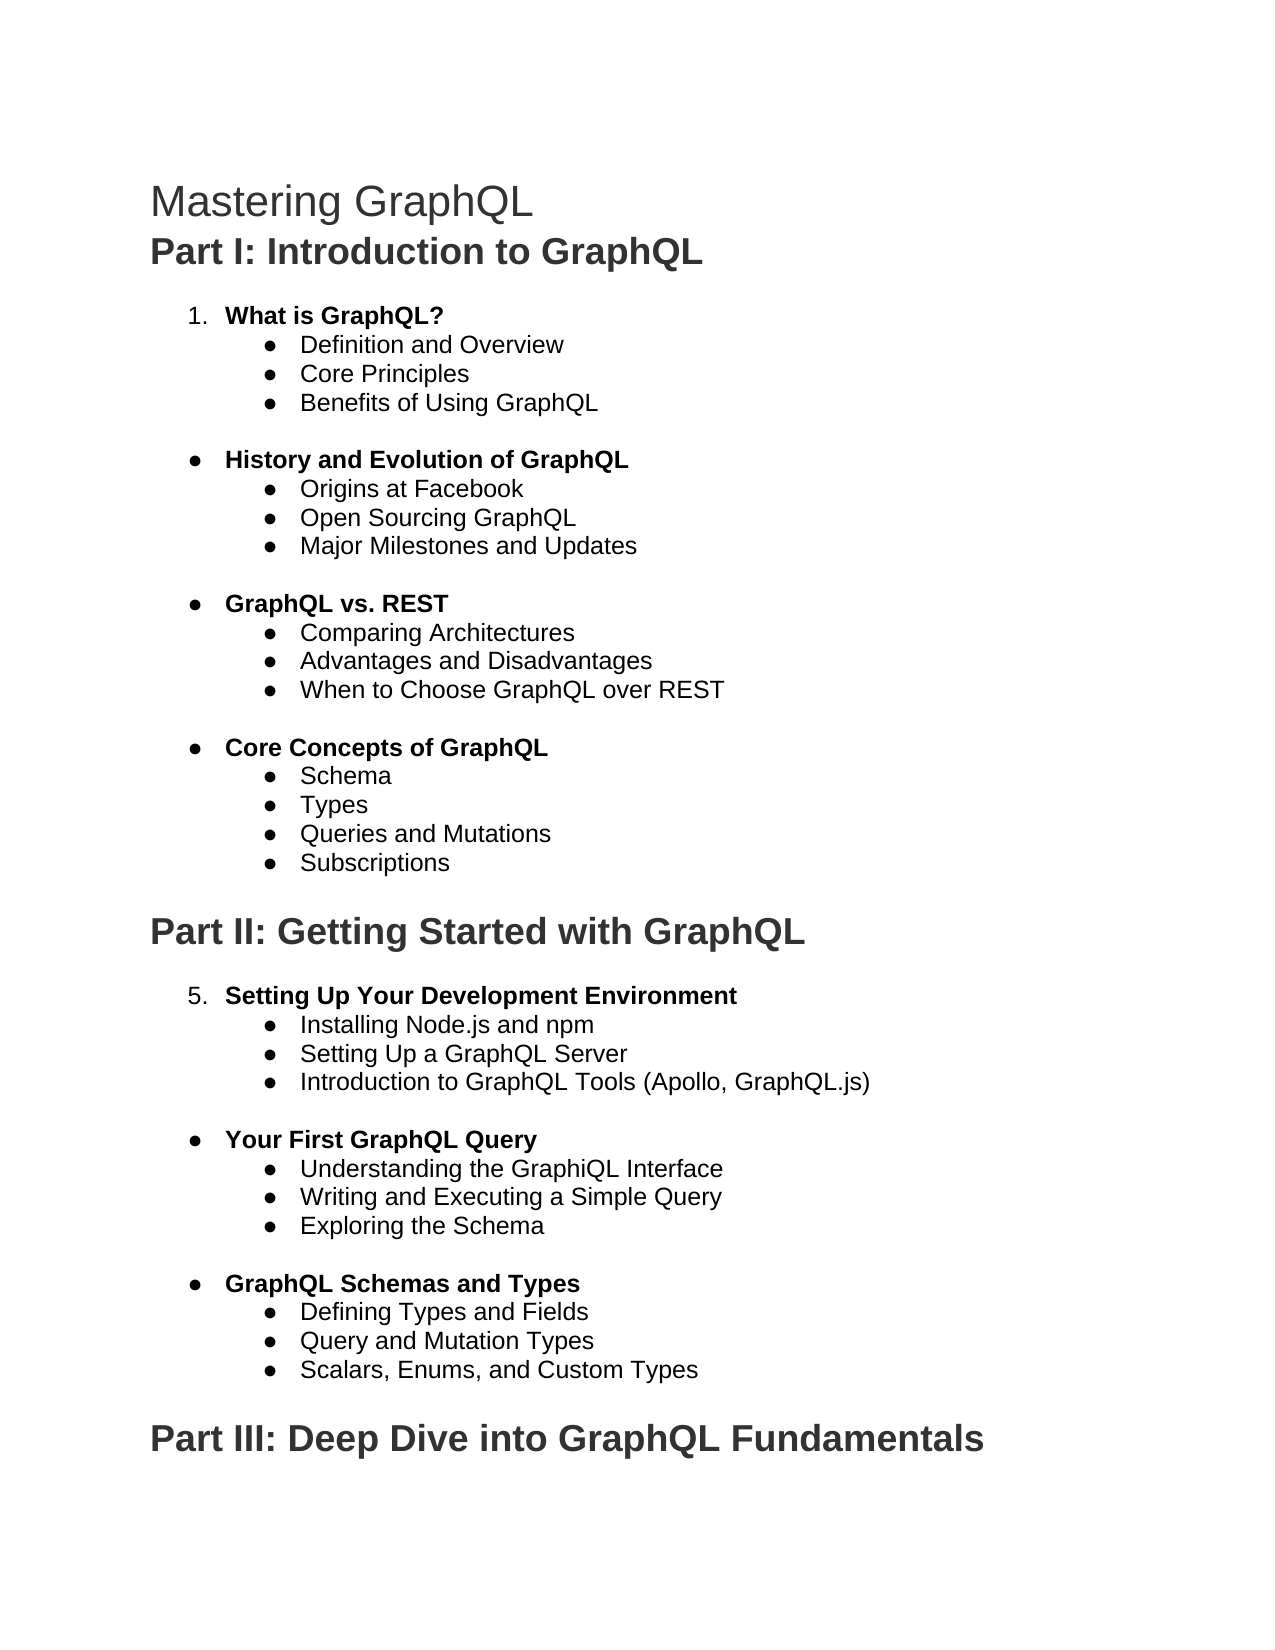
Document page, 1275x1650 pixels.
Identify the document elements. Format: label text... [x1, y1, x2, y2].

list Scalars, Enums, and Custom Types [262, 1355, 1125, 1384]
list Open Sourcing GraphQL [262, 503, 1125, 531]
list History and Evolution of GraphQL [187, 445, 1125, 474]
list What is GraphQL? [187, 301, 1125, 330]
list Understanding the GraphiQL Interface [262, 1154, 1125, 1182]
list GraphQL Schemas and Types [187, 1269, 1125, 1297]
list Benefits of Using GraphQL [262, 388, 1125, 416]
subtitle Part III: Deep Dive into GraphQL Fundamentals [150, 1417, 1125, 1460]
list Exploring the Schema [262, 1211, 1125, 1240]
list Definition and Overview [262, 330, 1125, 359]
list Subscriptions [262, 848, 1125, 876]
list Defining Types and Fields [262, 1297, 1125, 1326]
subtitle Part II: Getting Started with GraphQL [150, 909, 1125, 952]
list GraphQL vs. REST [187, 589, 1125, 618]
list Introduction to GraphQL Tools (Apollo, GraphQL.js) [262, 1067, 1125, 1096]
list Core Concepts of GraphQL [187, 733, 1125, 761]
list Writing and Executing a Simple Query [262, 1182, 1125, 1211]
list When to Choose GraphQL over REST [262, 675, 1125, 704]
list Types [262, 790, 1125, 819]
list Setting Up a GraphQL Server [262, 1039, 1125, 1067]
list Queries and Mutations [262, 819, 1125, 848]
list Setting Up Your Development Environment [187, 981, 1125, 1010]
list Advantages and Disadvantages [262, 646, 1125, 675]
list Comparing Architectures [262, 618, 1125, 646]
subtitle Mastering GraphQL [150, 175, 1125, 225]
list Your First GraphQL Query [187, 1125, 1125, 1154]
list Schema [262, 761, 1125, 790]
list Installing Node.js and npm [262, 1010, 1125, 1039]
list Origins at Facebook [262, 474, 1125, 503]
list Query and Mutation Types [262, 1326, 1125, 1355]
list Core Principles [262, 359, 1125, 388]
list Major Milestones and Updates [262, 531, 1125, 560]
subtitle Part I: Introduction to GraphQL [150, 229, 1125, 273]
